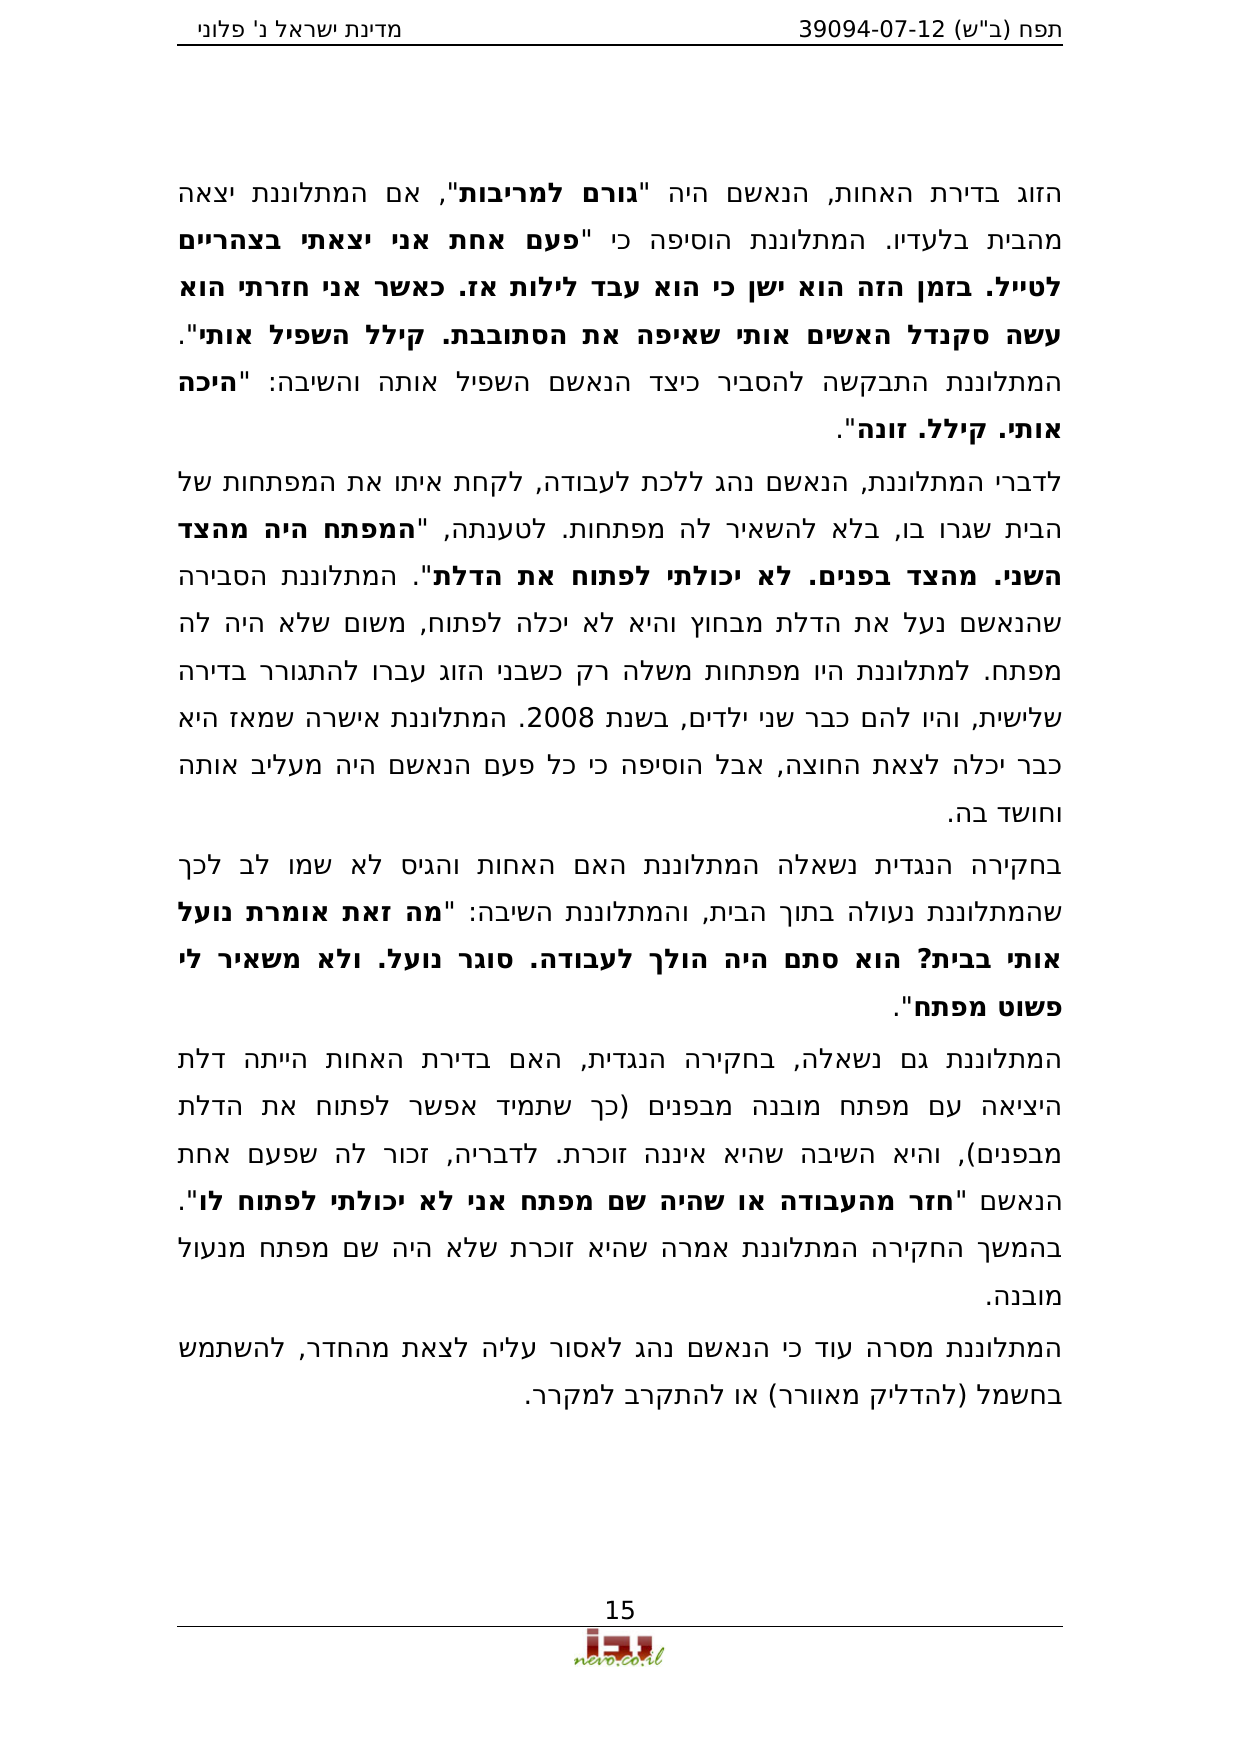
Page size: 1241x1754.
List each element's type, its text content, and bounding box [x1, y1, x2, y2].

picture [574, 1628, 666, 1667]
text לדברי המתלוננת, הנאשם נהג ללכת לעבודה, לקחת איתו את המפתחות של הבית שגרו בו, בלא להשאיר לה מפתחות. לטענתה, "המפתח היה מהצד השני. מהצד בפנים. לא יכולתי לפתוח את הדלת". המתלוננת הסבירה שהנאשם נעל את הדלת מבחוץ והיא לא יכלה לפתוח, משום שלא היה לה מפתח. למתלוננת היו מפתחות משלה רק כשבני הזוג עברו להתגורר בדירה שלישית, והיו להם כבר שני ילדים, בשנת 2008. המתלוננת אישרה שמאז היא כבר יכלה לצאת החוצה, אבל הוסיפה כי כל פעם הנאשם היה מעליב אותה וחושד בה. [177, 466, 1063, 828]
text המתלוננת מסרה עוד כי הנאשם נהג לאסור עליה לצאת מהחדר, להשתמש בחשמל (להדליק מאוורר) או להתקרב למקרר. [177, 1332, 1063, 1411]
text בחקירה הנגדית נשאלה המתלוננת האם האחות והגיס לא שמו לב לכך שהמתלוננת נעולה בתוך הבית, והמתלוננת השיבה: "מה זאת אומרת נועל אותי בבית? הוא סתם היה הולך לעבודה. סוגר נועל. ולא משאיר לי פשוט מפתח". [177, 849, 1063, 1023]
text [177, 177, 1063, 445]
text המתלוננת גם נשאלה, בחקירה הנגדית, האם בדירת האחות הייתה דלת היציאה עם מפתח מובנה מבפנים (כך שתמיד אפשר לפתוח את הדלת מבפנים), והיא השיבה שהיא איננה זוכרת. לדבריה, זכור לה שפעם אחת הנאשם "חזר מהעבודה או שהיה שם מפתח אני לא יכולתי לפתוח לו". בהמשך החקירה המתלוננת אמרה שהיא זוכרת שלא היה שם מפתח מנעול מובנה. [177, 1043, 1063, 1311]
